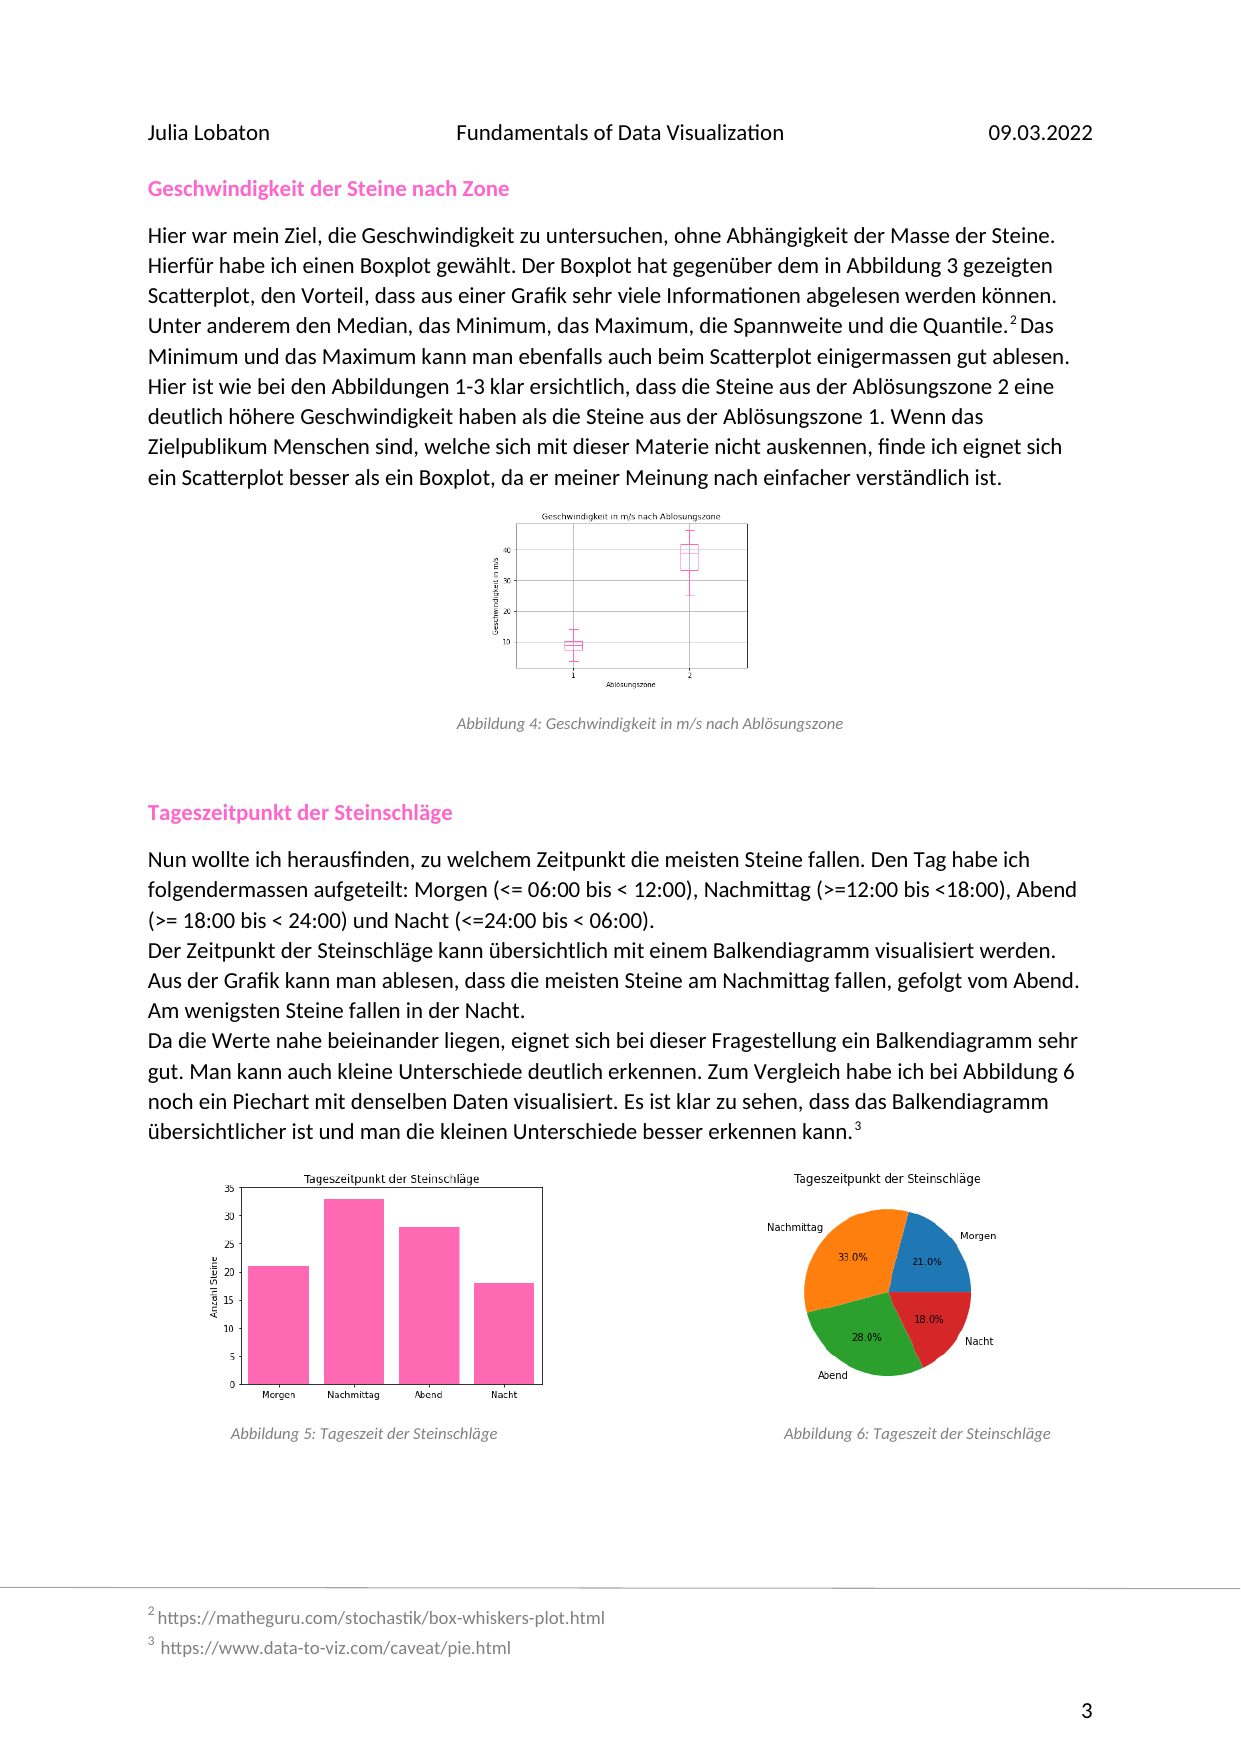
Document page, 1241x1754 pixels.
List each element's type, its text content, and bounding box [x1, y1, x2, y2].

text 2 https://matheguru.com/stochastik/box-whiskers-plot.html 3 https://www.data-to-viz.com/caveat/pie.html [148, 1602, 1092, 1661]
text Tageszeitpunkt der Steinschläge [148, 798, 1092, 827]
text Nun wollte ich herausfinden, zu welchem Zeitpunkt die meisten Steine fallen. Den Tag habe ich folgendermassen aufgeteilt: Morgen (<= 06:00 bis < 12:00), Nachmittag (>=12:00 bis <18:00), Abend (>= 18:00 bis < 24:00) und Nacht (<=24:00 bis < 06:00). Der Zeitpunkt der Steinschläge kann übersichtlich mit einem Balkendiagramm visualisiert werden. Aus der Grafik kann man ablesen, dass die meisten Steine am Nachmittag fallen, gefolgt vom Abend. Am wenigsten Steine fallen in der Nacht. Da die Werte nahe beieinander liegen, eignet sich bei dieser Fragestellung ein Balkendiagramm sehr gut. Man kann auch kleine Unterschiede deutlich erkennen. Zum Vergleich habe ich bei Abbildung 6 noch ein Piechart mit denselben Daten visualisiert. Es ist klar zu sehen, dass das Balkendiagramm übersichtlicher ist und man die kleinen Unterschiede besser erkennen kann.3 [148, 845, 1092, 1145]
picture [760, 1166, 1002, 1403]
text Hier war mein Ziel, die Geschwindigkeit zu untersuchen, ohne Abhängigkeit der Masse der Steine. Hierfür habe ich einen Boxplot gewählt. Der Boxplot hat gegenüber dem in Abbildung 3 gezeigten Scatterplot, den Vorteil, dass aus einer Grafik sehr viele Informationen abgelesen werden können. Unter anderem den Median, das Minimum, das Maximum, die Spannweite und die Quantile.2 Das Minimum und das Maximum kann man ebenfalls auch beim Scatterplot einigermassen gut ablesen. Hier ist wie bei den Abbildungen 1-3 klar ersichtlich, dass die Steine aus der Ablösungszone 2 eine deutlich höhere Geschwindigkeit haben als die Steine aus der Ablösungszone 1. Wenn das Zielpublikum Menschen sind, welche sich mit dieser Materie nicht auskennen, finde ich eignet sich ein Scatterplot besser als ein Boxplot, da er meiner Meinung nach einfacher verständlich ist. [148, 221, 1092, 491]
text Geschwindigkeit der Steine nach Zone [148, 174, 1092, 202]
picture [488, 503, 751, 693]
text Abbildung 4: Geschwindigkeit in m/s nach Ablösungszone [148, 509, 1092, 733]
picture [204, 1168, 547, 1405]
